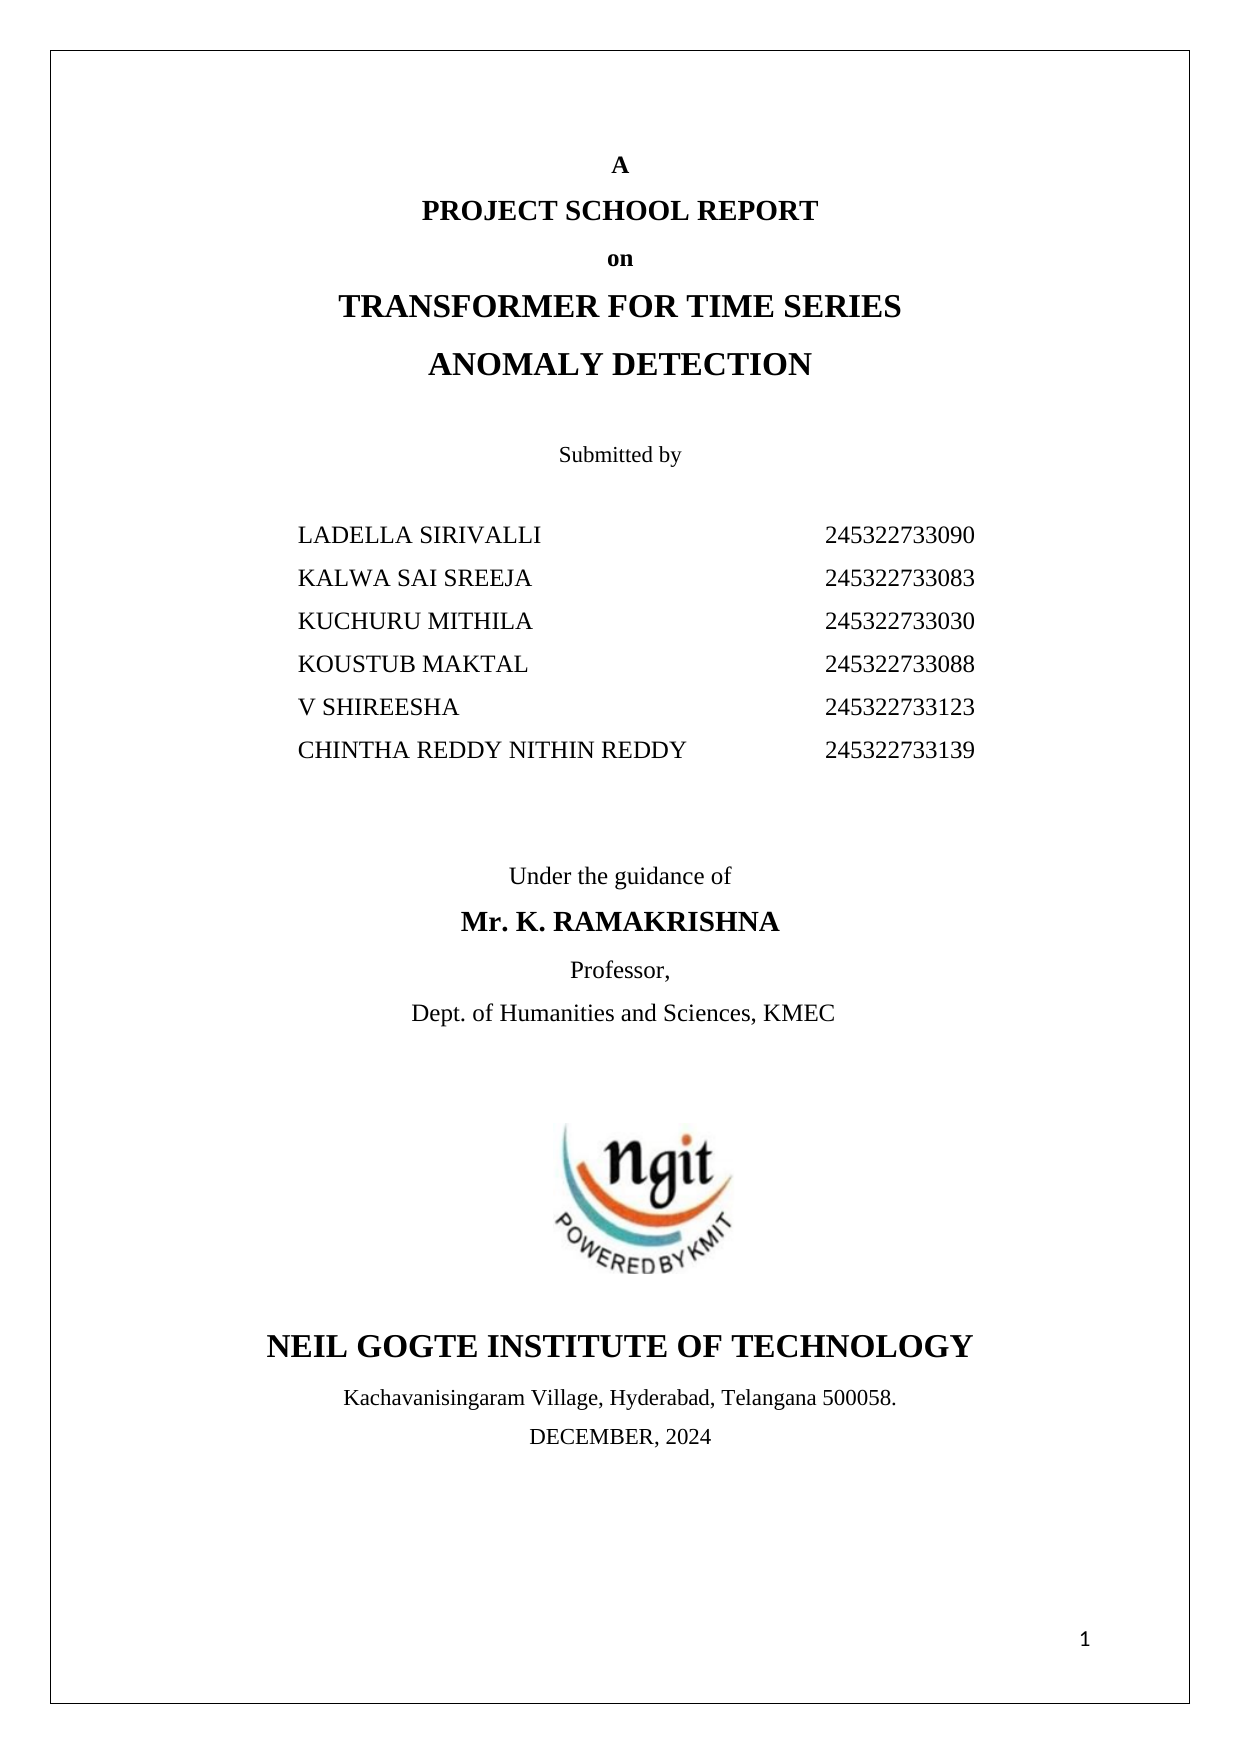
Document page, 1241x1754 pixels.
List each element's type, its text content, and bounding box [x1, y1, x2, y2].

text DECEMBER, 2024 [150, 1423, 1090, 1449]
text Mr. K. RAMAKRISHNA [150, 904, 1090, 938]
text V SHIREESHA 245322733123 [61, 692, 1090, 721]
text NEIL GOGTE INSTITUTE OF TECHNOLOGY [150, 1326, 1090, 1364]
text on [150, 243, 1090, 272]
text KUCHURU MITHILA 245322733030 [298, 606, 1090, 635]
text PROJECT SCHOOL REPORT [150, 193, 1090, 227]
text TRANSFORMER FOR TIME SERIES ANOMALY DETECTION [150, 287, 1090, 382]
text CHINTHA REDDY NITHIN REDDY 245322733139 [61, 736, 1090, 764]
text Dept. of Humanities and Sciences, KMEC [150, 998, 1090, 1027]
text LADELLA SIRIVALLI 245322733090 [61, 520, 1090, 549]
picture [553, 1123, 735, 1274]
text Kachavanisingaram Village, Hyderabad, Telangana 500058. [150, 1384, 1090, 1410]
text KALWA SAI SREEJA 245322733083 [298, 563, 1090, 592]
text Under the guidance of [150, 861, 1090, 890]
text KOUSTUB MAKTAL 245322733088 [61, 649, 1090, 678]
text Professor, [150, 955, 1090, 983]
text A [150, 150, 1090, 179]
text Submitted by [150, 441, 1090, 467]
